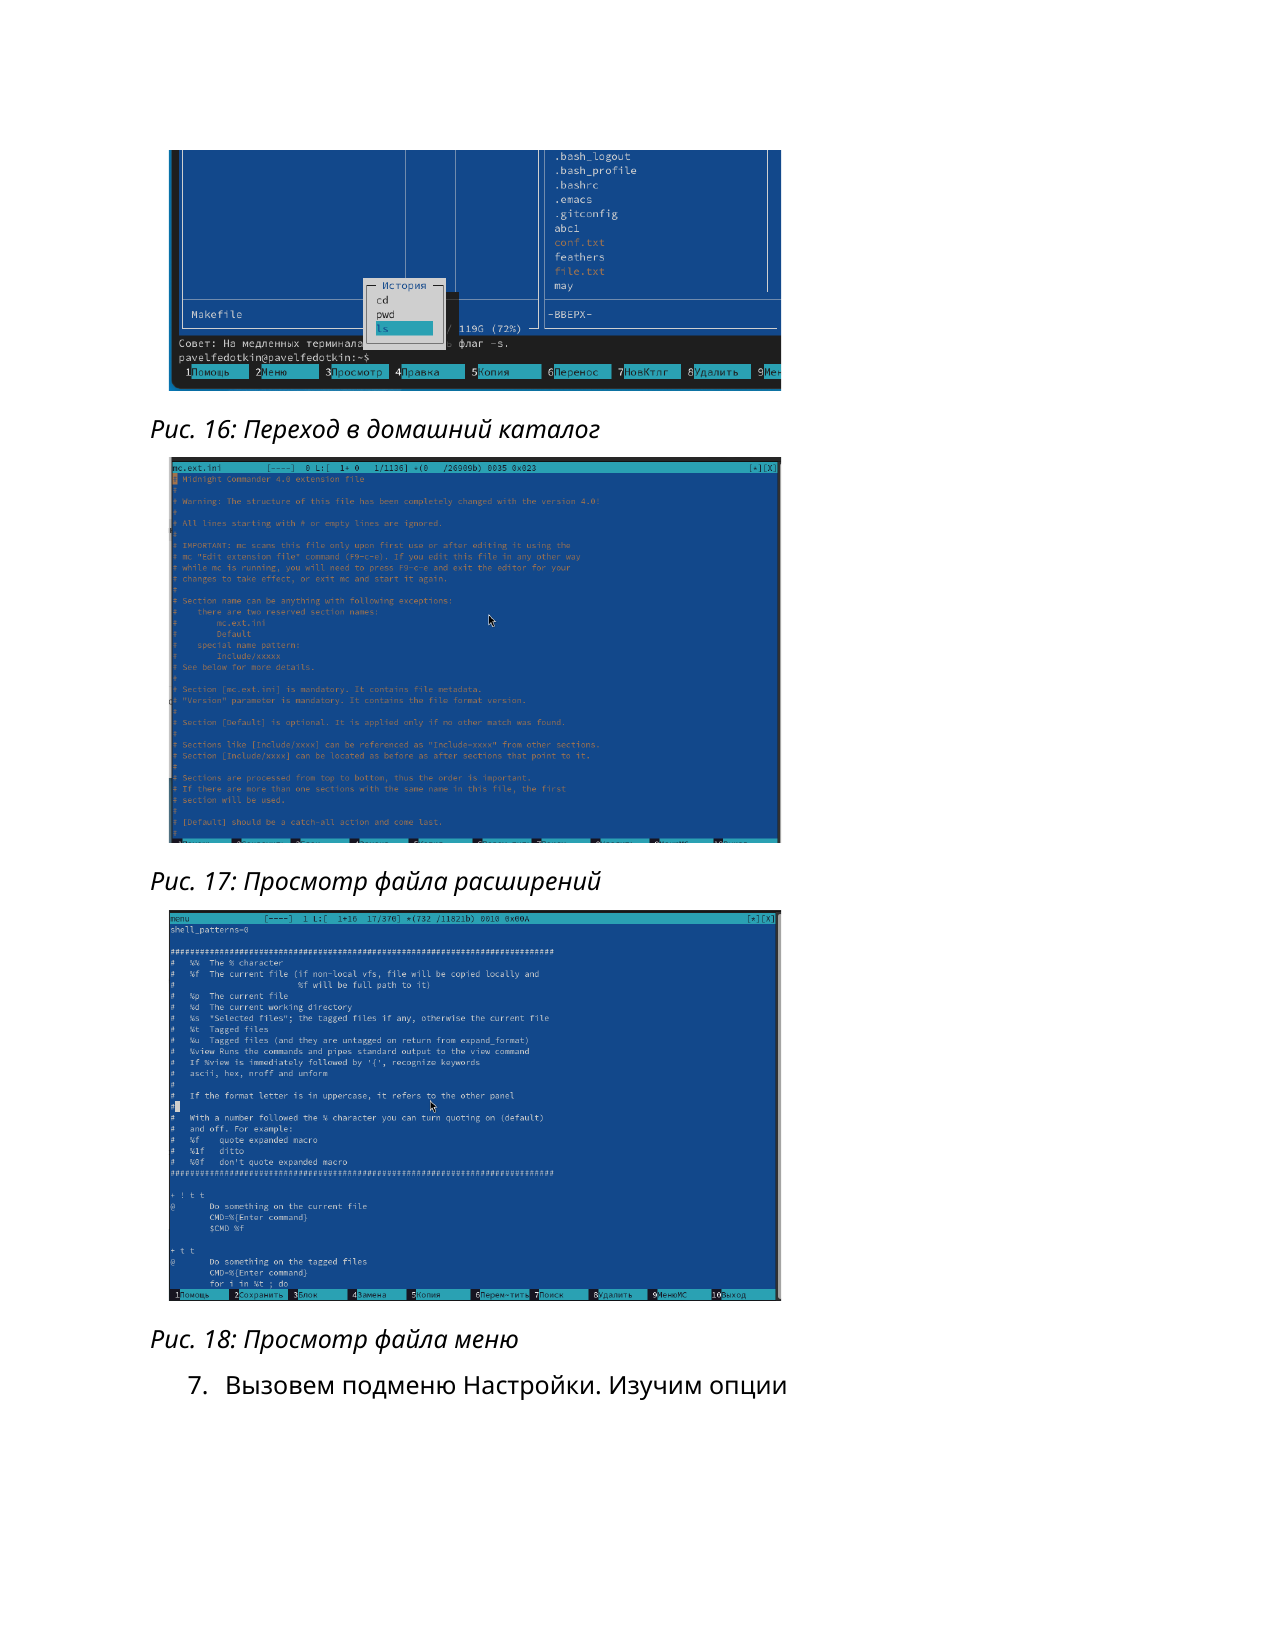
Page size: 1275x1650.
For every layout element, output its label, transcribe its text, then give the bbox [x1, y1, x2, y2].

text Рис. 16: Переход в домашний каталог [150, 411, 1125, 445]
picture [168, 457, 782, 843]
picture [168, 910, 782, 1301]
text Рис. 18: Просмотр файла меню [150, 1321, 1125, 1355]
text Рис. 17: Просмотр файла расширений [150, 864, 1125, 898]
picture [168, 150, 782, 391]
list Вызовем подменю Настройки. Изучим опции [187, 1368, 1125, 1402]
